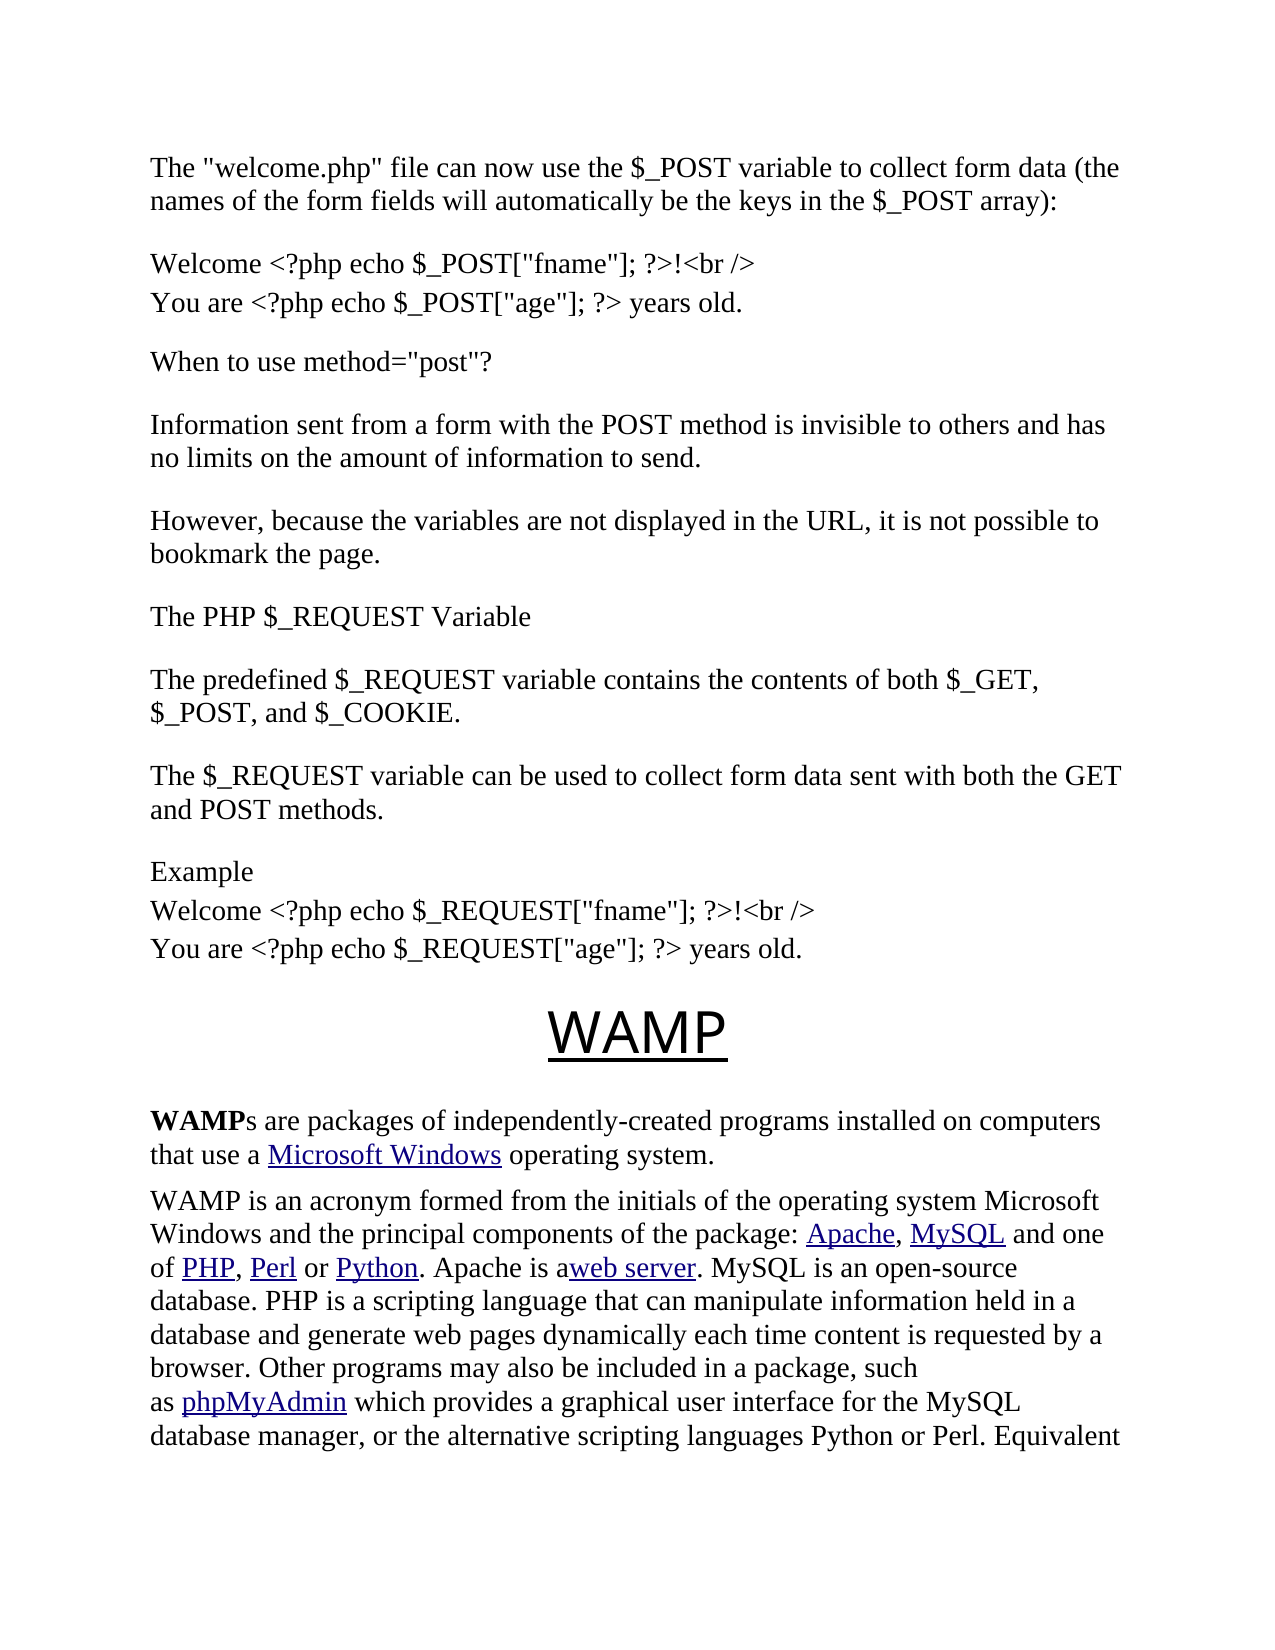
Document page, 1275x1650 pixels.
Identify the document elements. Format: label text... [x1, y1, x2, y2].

text The $_REQUEST variable can be used to collect form data sent with both the GET and POST methods. [150, 758, 1125, 825]
text Welcome <?php echo $_REQUEST["fname"]; ?>!<br /> You are <?php echo $_REQUEST["age"]; ?> years old. [150, 893, 1125, 965]
text The "welcome.php" file can now use the $_POST variable to collect form data (the names of the form fields will automatically be the keys in the $_POST array): [150, 150, 1125, 217]
text Information sent from a form with the POST method is invisible to others and has no limits on the amount of information to send. [150, 407, 1125, 474]
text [150, 1183, 1125, 1451]
text Welcome <?php echo $_POST["fname"]; ?>!<br /> You are <?php echo $_POST["age"]; ?> years old. [150, 246, 1125, 318]
subtitle Example [150, 854, 1125, 888]
subtitle When to use method="post"? [150, 344, 1125, 378]
text WAMPs are packages of independently-created programs installed on computers that use a Microsoft Windows operating system. [150, 1103, 1125, 1170]
text The predefined $_REQUEST variable contains the contents of both $_GET, $_POST, and $_COOKIE. [150, 662, 1125, 729]
text However, because the variables are not displayed in the URL, it is not possible to bookmark the page. [150, 503, 1125, 570]
subtitle The PHP $_REQUEST Variable [150, 599, 1125, 633]
text WAMP [150, 991, 1125, 1071]
